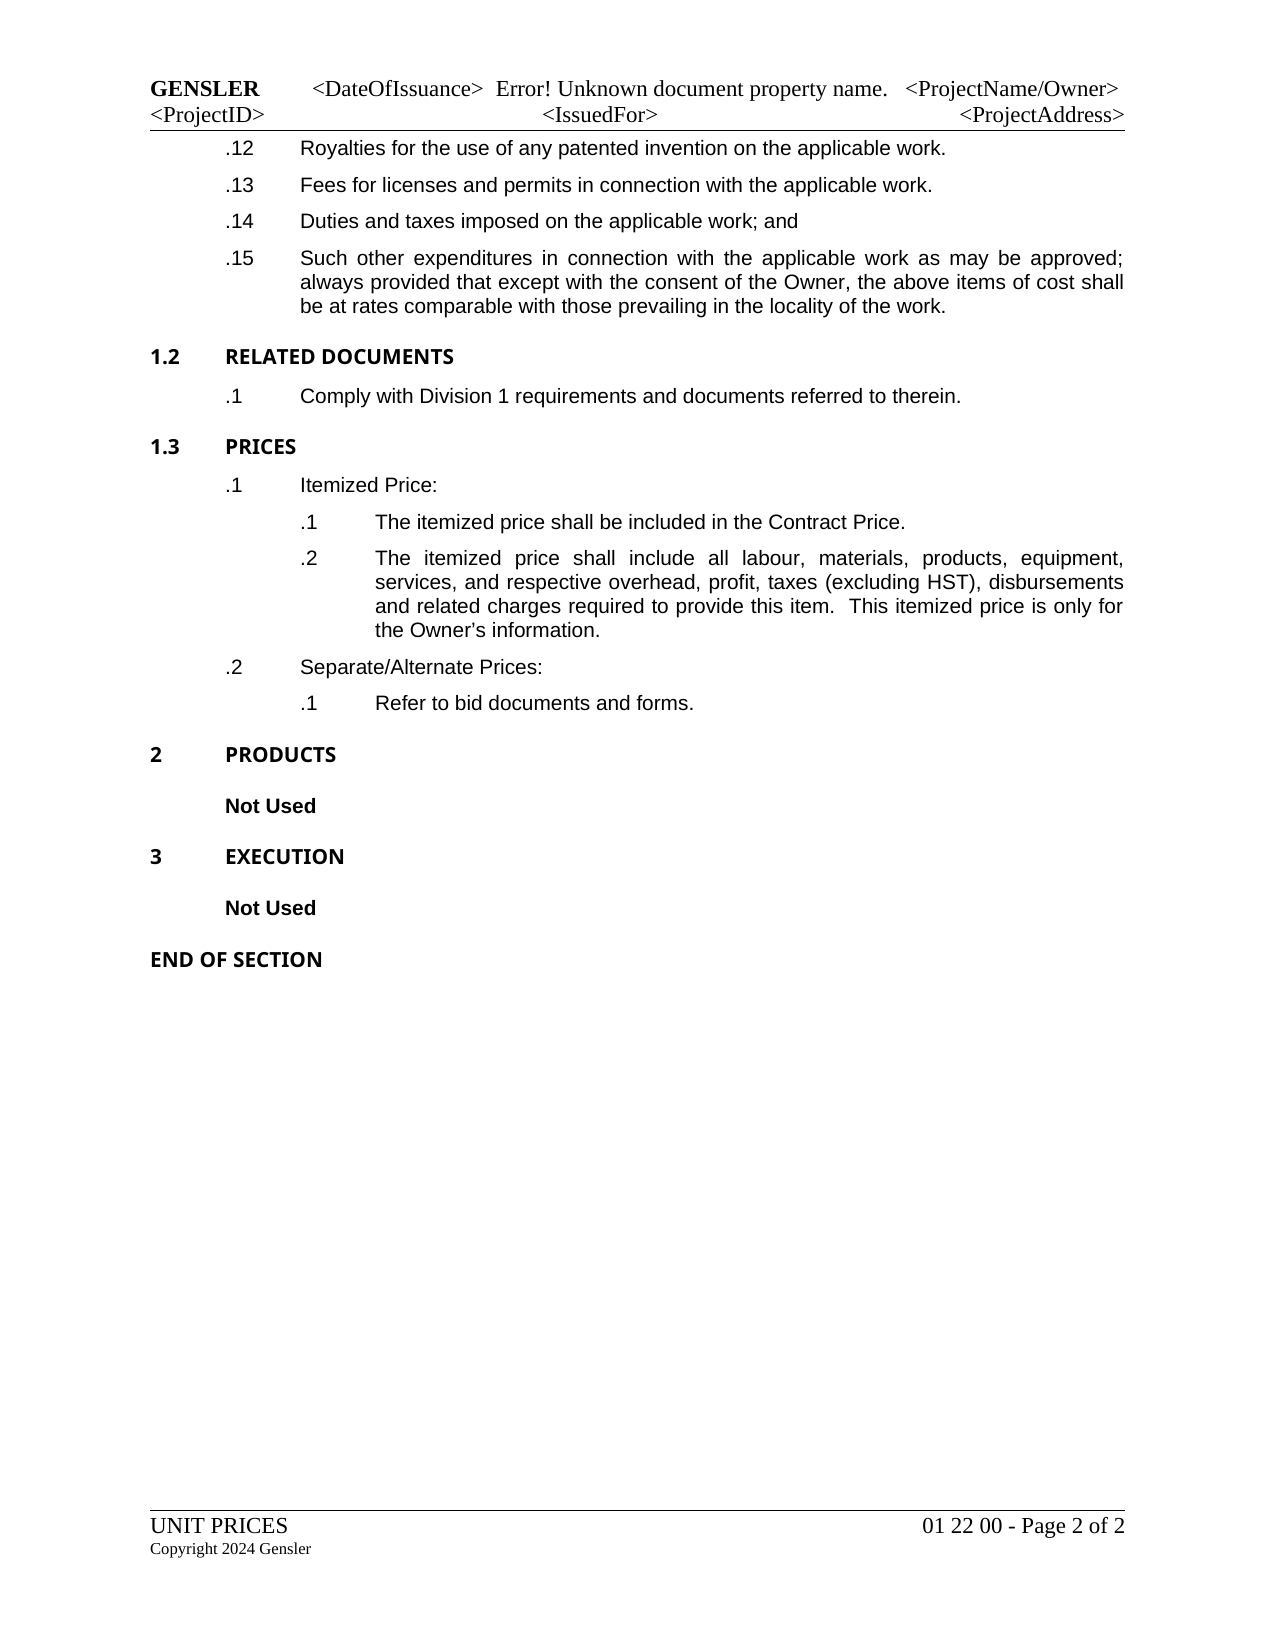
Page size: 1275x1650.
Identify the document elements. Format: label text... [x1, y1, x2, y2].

list Separate/Alternate Prices: [225, 654, 1125, 678]
list related documents [150, 342, 1125, 371]
list Royalties for the use of any patented invention on the applicable work. [225, 136, 1125, 160]
list Duties and taxes imposed on the applicable work; and [225, 209, 1125, 233]
list Execution [150, 842, 1125, 871]
title END OF SECTION [150, 945, 1125, 973]
list The itemized price shall include all labour, materials, products, equipment, services, and respective overhead, profit, taxes (excluding HST), disbursements and related charges required to provide this item. This itemized price is only for the Owner’s information. [300, 546, 1125, 642]
list Refer to bid documents and forms. [300, 691, 1125, 715]
list Such other expenditures in connection with the applicable work as may be approved; always provided that except with the consent of the Owner, the above items of cost shall be at rates comparable with those prevailing in the locality of the work. [225, 246, 1125, 317]
text Not Used [225, 793, 1125, 817]
list prices [150, 432, 1125, 461]
list Itemized Price: [225, 473, 1125, 497]
list Fees for licenses and permits in connection with the applicable work. [225, 173, 1125, 197]
text Not Used [225, 896, 1125, 920]
list Comply with Division 1 requirements and documents referred to therein. [225, 383, 1125, 407]
list The itemized price shall be included in the Contract Price. [300, 510, 1125, 534]
list Products [150, 740, 1125, 768]
